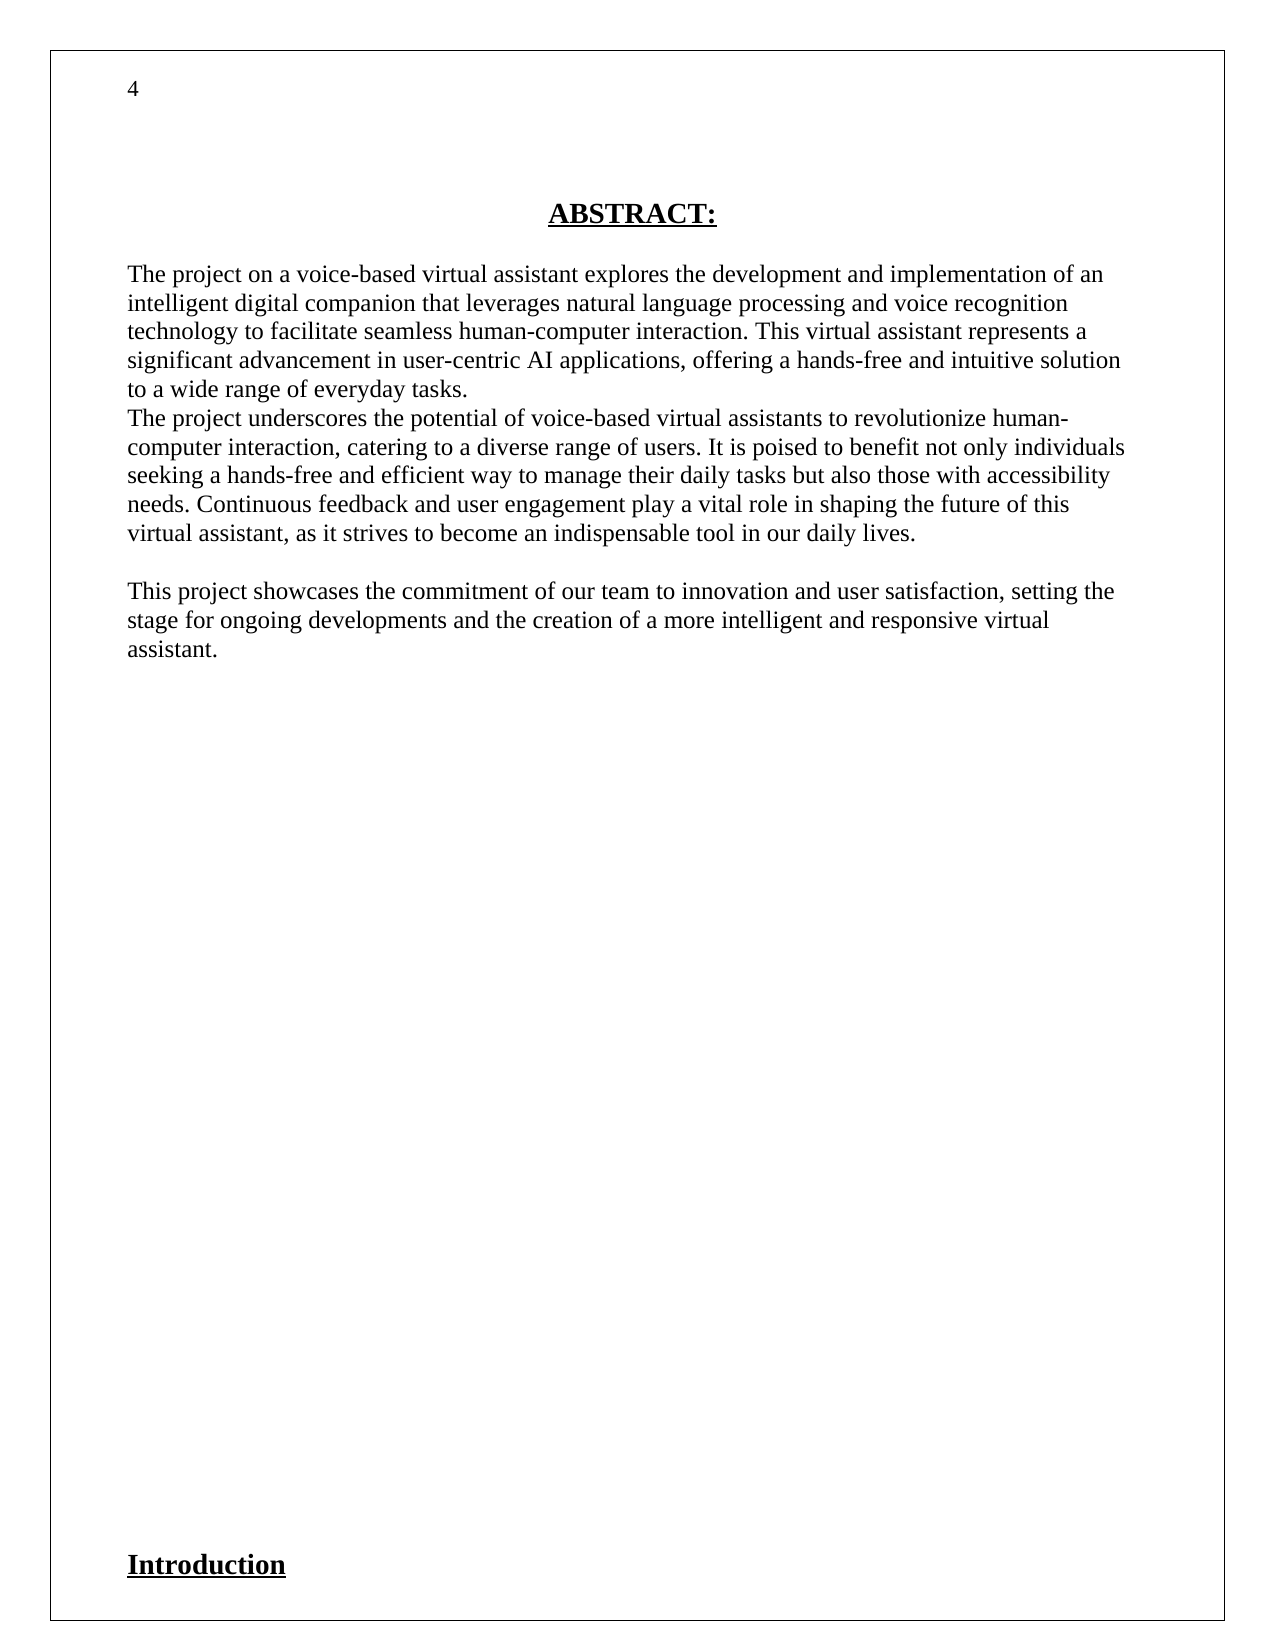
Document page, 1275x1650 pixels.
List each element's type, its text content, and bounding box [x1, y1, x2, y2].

text Introduction [127, 1547, 1138, 1581]
text The project underscores the potential of voice-based virtual assistants to revolutionize human-computer interaction, catering to a diverse range of users. It is poised to benefit not only individuals seeking a hands-free and efficient way to manage their daily tasks but also those with accessibility needs. Continuous feedback and user engagement play a vital role in shaping the future of this virtual assistant, as it strives to become an indispensable tool in our daily lives. [127, 403, 1138, 547]
text ABSTRACT: [127, 196, 1138, 258]
text This project showcases the commitment of our team to innovation and user satisfaction, setting the stage for ongoing developments and the creation of a more intelligent and responsive virtual assistant. [127, 576, 1138, 663]
text The project on a voice-based virtual assistant explores the development and implementation of an intelligent digital companion that leverages natural language processing and voice recognition technology to facilitate seamless human-computer interaction. This virtual assistant represents a significant advancement in user-centric AI applications, offering a hands-free and intuitive solution to a wide range of everyday tasks. [127, 259, 1138, 403]
